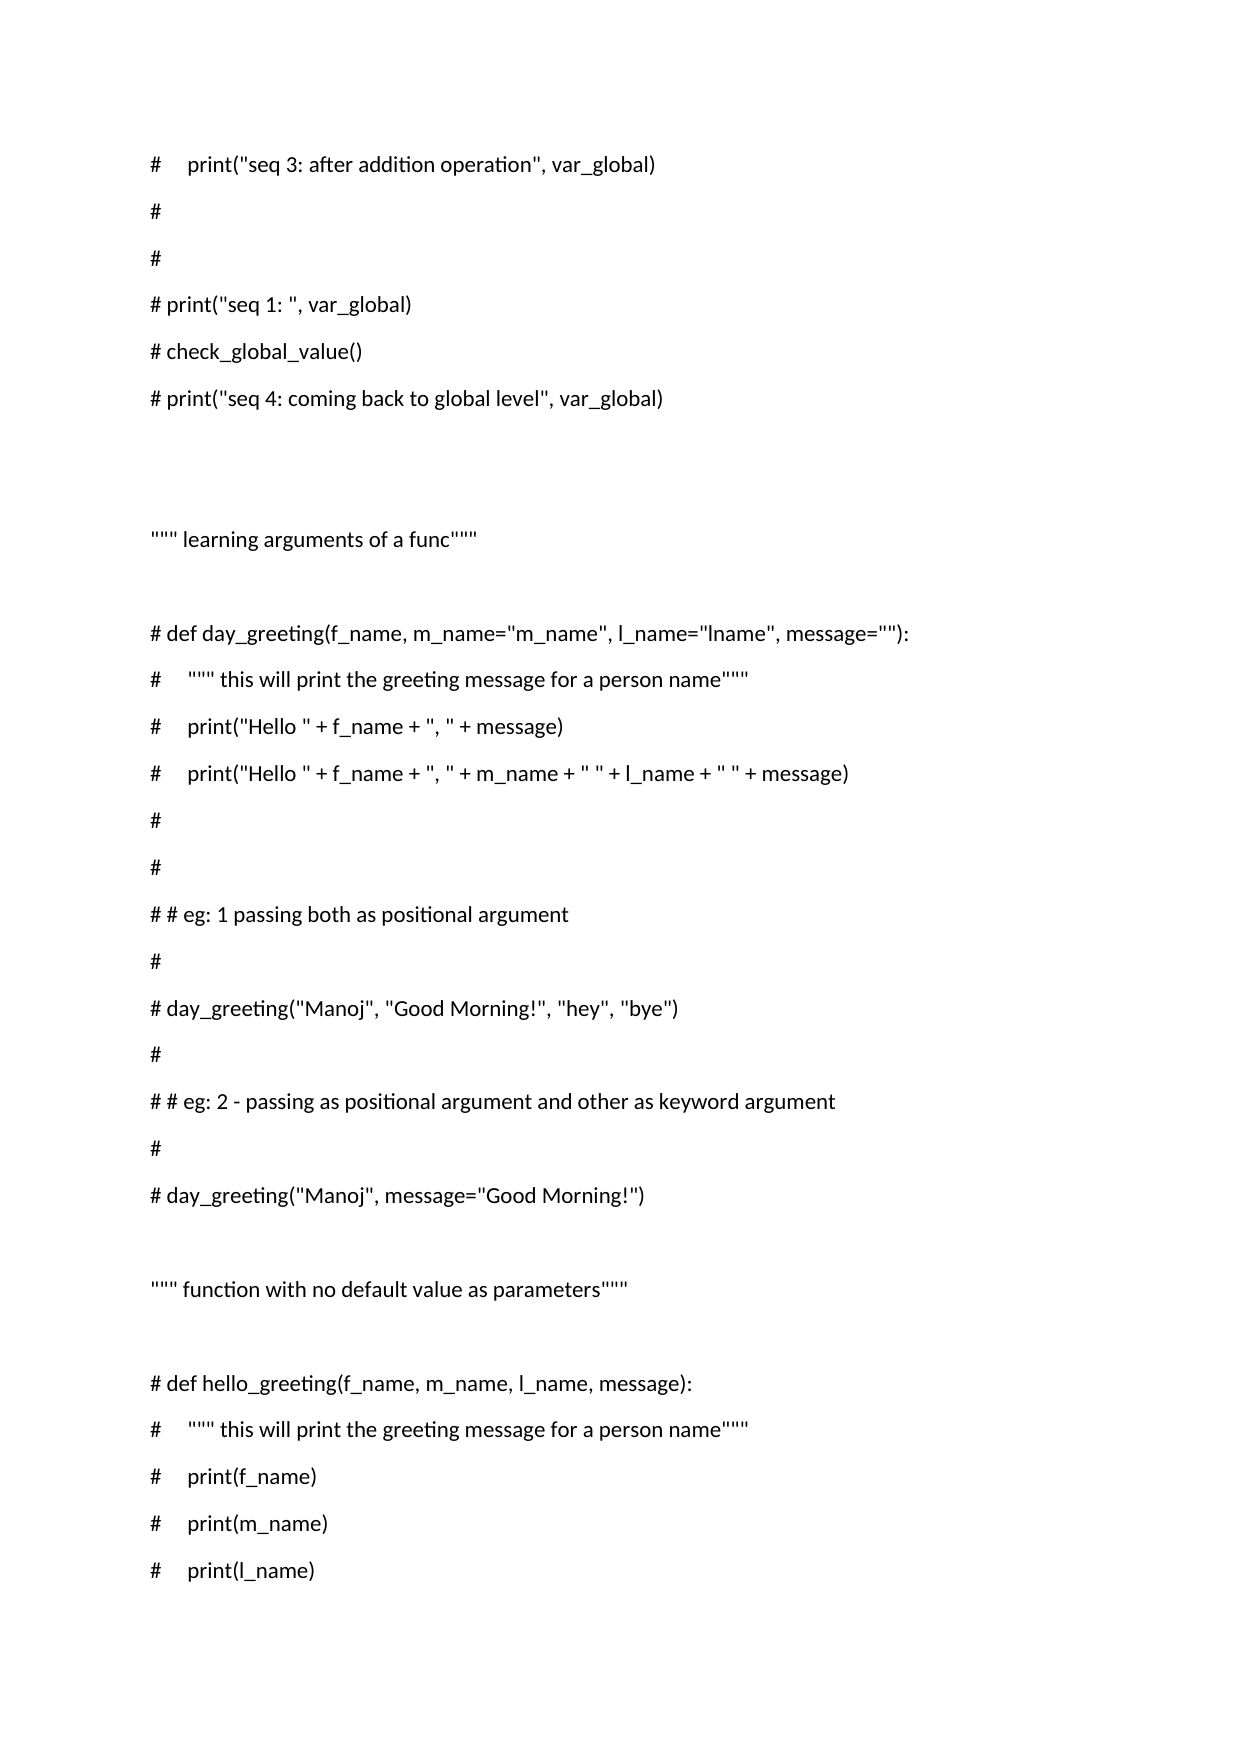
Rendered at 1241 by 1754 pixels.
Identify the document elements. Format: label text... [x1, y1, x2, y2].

text # print("seq 1: ", var_global) [150, 291, 1090, 319]
text # print("seq 4: coming back to global level", var_global) [150, 384, 1090, 412]
text # [150, 853, 1090, 881]
text # print("seq 3: after addition operation", var_global) [150, 150, 1090, 178]
text # print(m_name) [150, 1509, 1090, 1537]
text # print(l_name) [150, 1556, 1090, 1584]
text """ learning arguments of a func""" [150, 525, 1090, 553]
text # [150, 806, 1090, 834]
text # """ this will print the greeting message for a person name""" [150, 1416, 1090, 1444]
text # print("Hello " + f_name + ", " + message) [150, 712, 1090, 741]
text # day_greeting("Manoj", message="Good Morning!") [150, 1181, 1090, 1209]
text # print("Hello " + f_name + ", " + m_name + " " + l_name + " " + message) [150, 759, 1090, 787]
text # [150, 244, 1090, 272]
text # # eg: 1 passing both as positional argument [150, 900, 1090, 928]
text # [150, 1041, 1090, 1069]
text # [150, 1134, 1090, 1162]
text # [150, 947, 1090, 975]
text # # eg: 2 - passing as positional argument and other as keyword argument [150, 1087, 1090, 1116]
text # day_greeting("Manoj", "Good Morning!", "hey", "bye") [150, 994, 1090, 1022]
text # [150, 197, 1090, 225]
text # def day_greeting(f_name, m_name="m_name", l_name="lname", message=""): [150, 619, 1090, 647]
text # def hello_greeting(f_name, m_name, l_name, message): [150, 1369, 1090, 1397]
text # """ this will print the greeting message for a person name""" [150, 666, 1090, 694]
text # print(f_name) [150, 1462, 1090, 1491]
text """ function with no default value as parameters""" [150, 1275, 1090, 1303]
text # check_global_value() [150, 337, 1090, 366]
